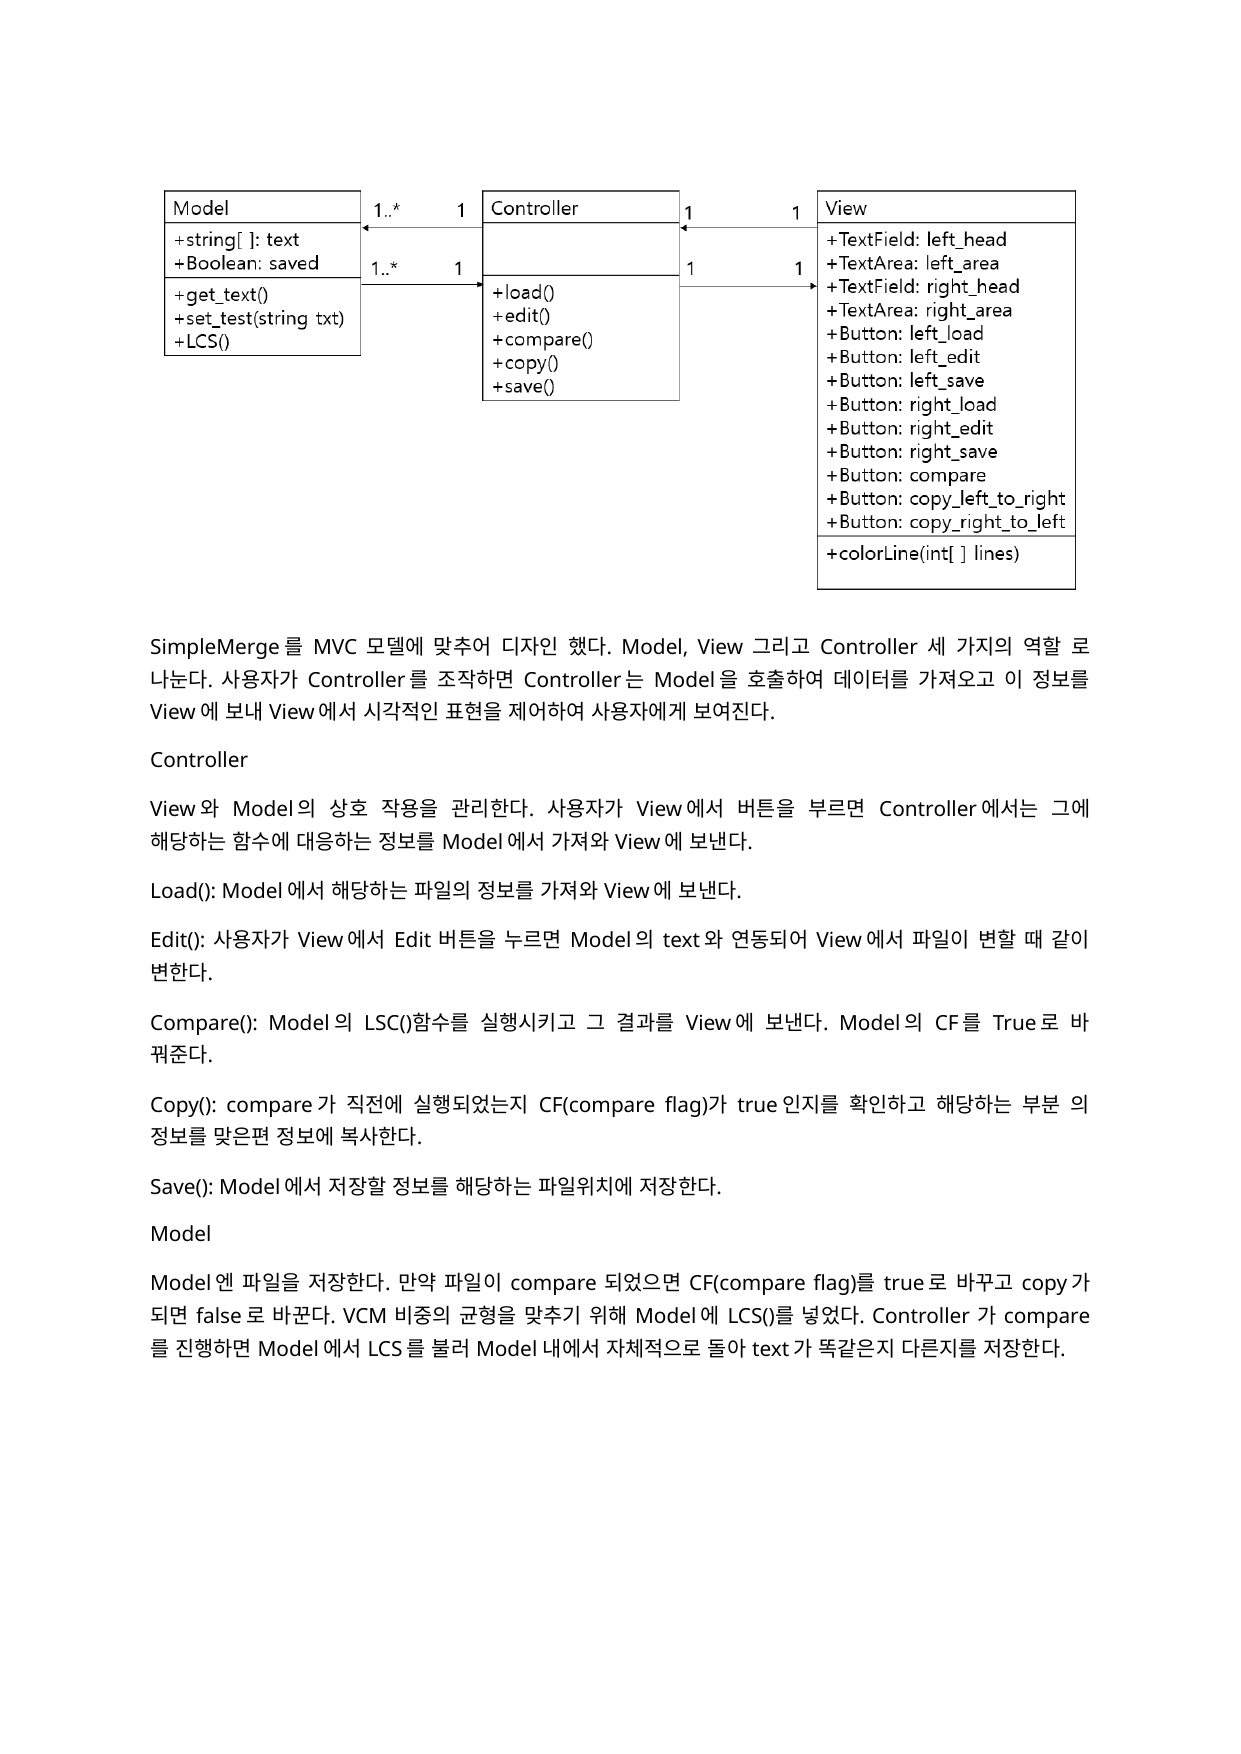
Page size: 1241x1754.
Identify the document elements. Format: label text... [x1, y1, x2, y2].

text Controller [150, 745, 1090, 773]
text Model [150, 1219, 1090, 1248]
text Compare(): Model의 LSC()함수를 실행시키고 그 결과를 View에 보낸다. Model의 CF를 True로 바 꿔준다. [150, 1006, 1090, 1069]
text View와 Model의 상호 작용을 관리한다. 사용자가 View에서 버튼을 부르면 Controller에서는 그에 해당하는 함수에 대응하는 정보를 Model에서 가져와 View에 보낸다. [150, 792, 1090, 855]
text Load(): Model에서 해당하는 파일의 정보를 가져와 View에 보낸다. [150, 874, 1090, 905]
text Copy(): compare가 직전에 실행되었는지 CF(compare flag)가 true인지를 확인하고 해당하는 부분 의 정보를 맞은편 정보에 복사한다. [150, 1088, 1090, 1151]
picture [150, 177, 1091, 612]
text SimpleMerge를 MVC 모델에 맞추어 디자인 했다. Model, View 그리고 Controller 세 가지의 역할 로 나눈다. 사용자가 Controller를 조작하면 Controller는 Model을 호출하여 데이터를 가져오고 이 정보를 View에 보내 View에서 시각적인 표현을 제어하여 사용자에게 보여진다. [150, 630, 1090, 726]
text Edit(): 사용자가 View에서 Edit 버튼을 누르면 Model의 text와 연동되어 View에서 파일이 변할 때 같이 변한다. [150, 924, 1090, 987]
text Model엔 파일을 저장한다. 만약 파일이 compare 되었으면 CF(compare flag)를 true로 바꾸고 copy가 되면 false로 바꾼다. VCM 비중의 균형을 맞추기 위해 Model에 LCS()를 넣었다. Controller 가 compare를 진행하면 Model에서 LCS를 불러 Model 내에서 자체적으로 돌아 text가 똑같은지 다른지를 저장한다. [150, 1267, 1090, 1362]
text Save(): Model에서 저장할 정보를 해당하는 파일위치에 저장한다. [150, 1170, 1090, 1200]
